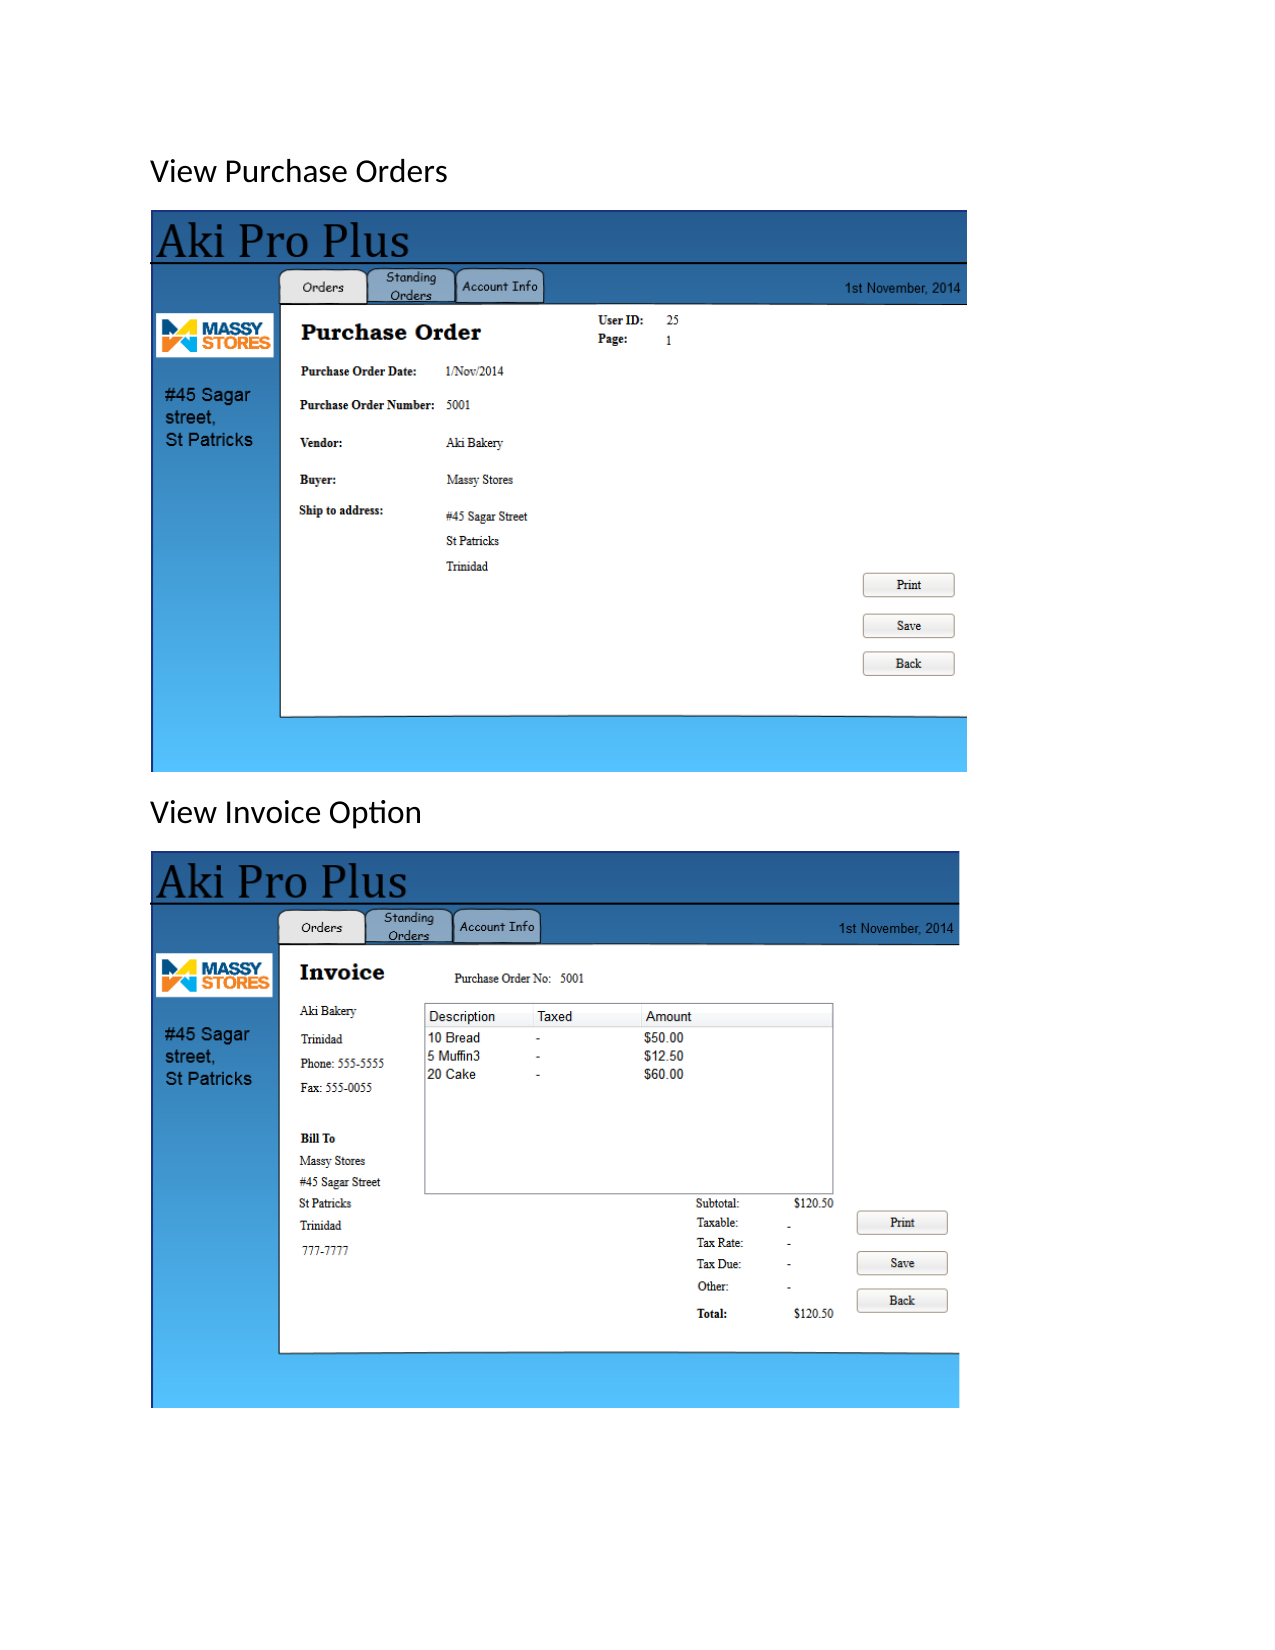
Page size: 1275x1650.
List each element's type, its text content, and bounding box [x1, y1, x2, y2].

picture [150, 851, 960, 1408]
picture [150, 210, 967, 772]
text View Invoice Option [150, 791, 1125, 831]
text View Purchase Orders [150, 150, 1125, 191]
